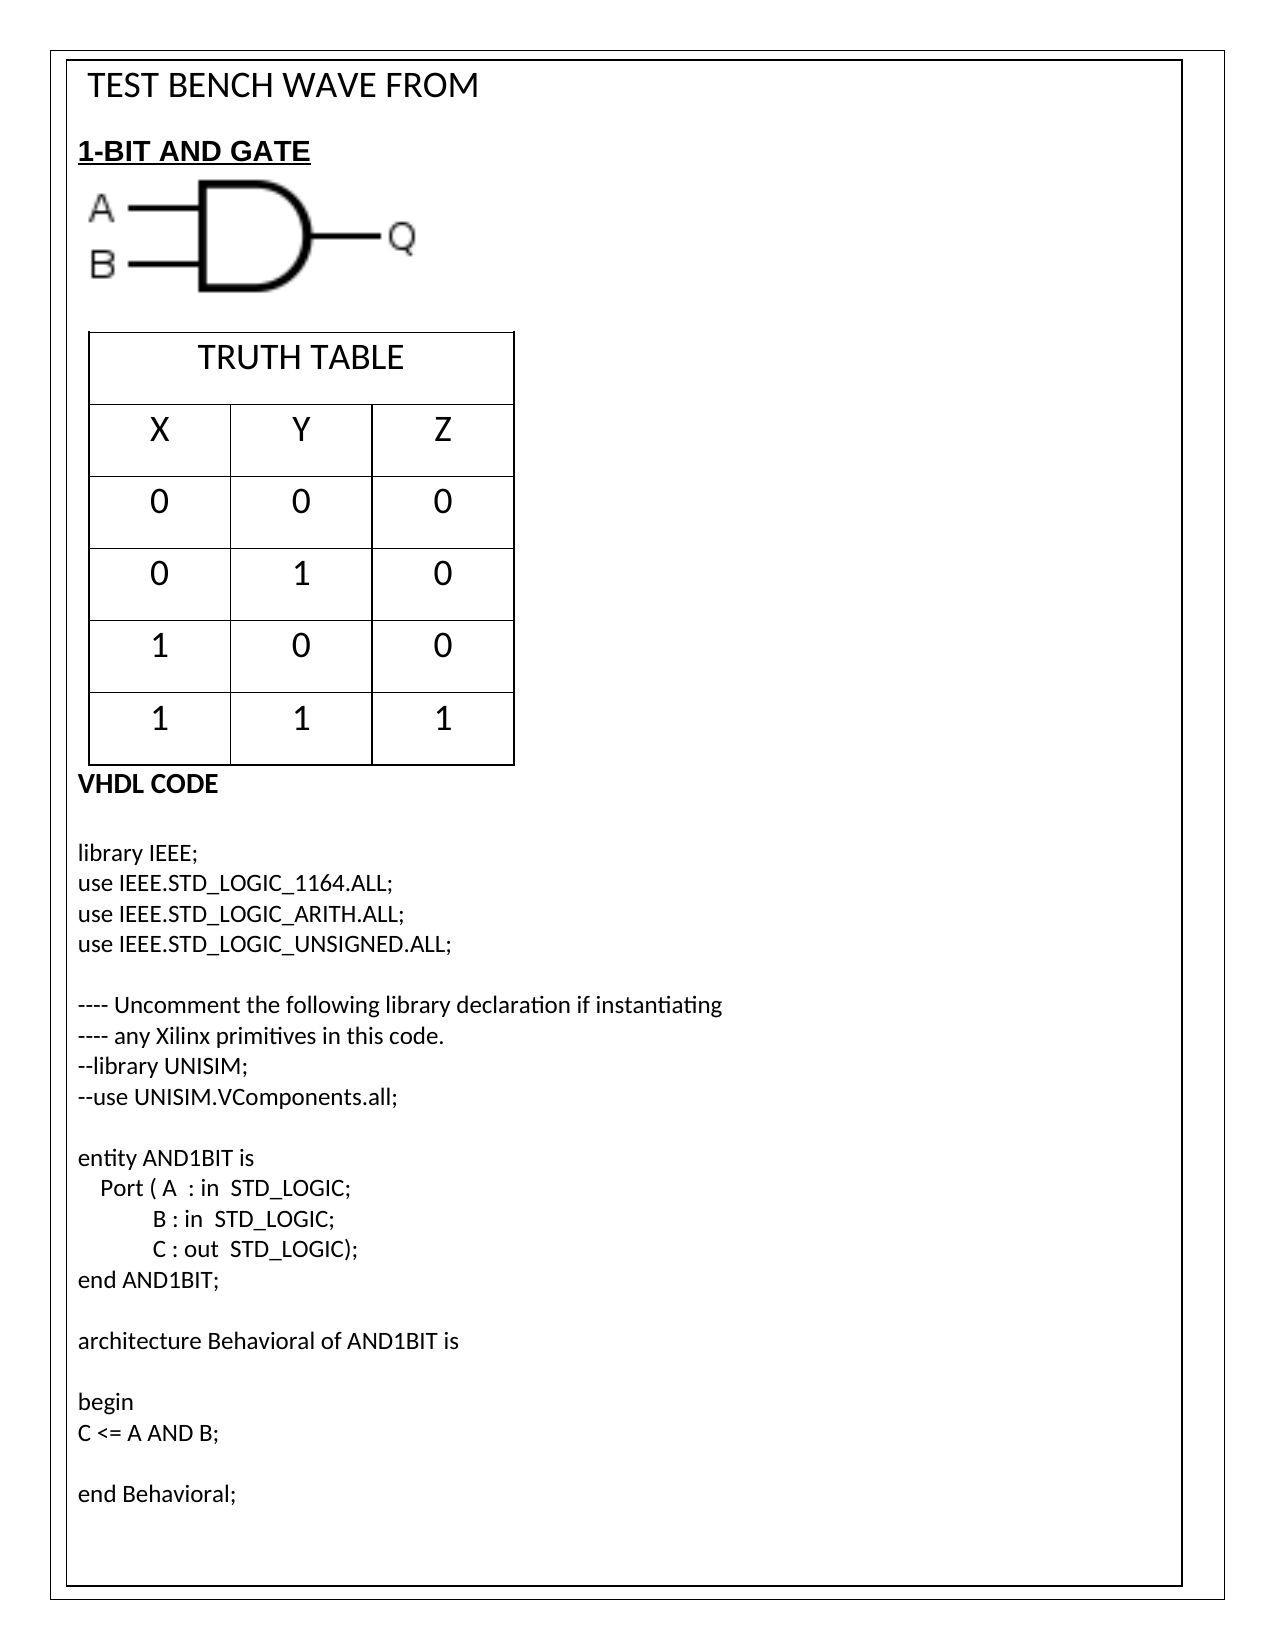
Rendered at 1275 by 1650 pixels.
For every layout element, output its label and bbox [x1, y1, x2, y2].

table_header [67, 61, 1181, 1585]
picture [87, 167, 424, 307]
